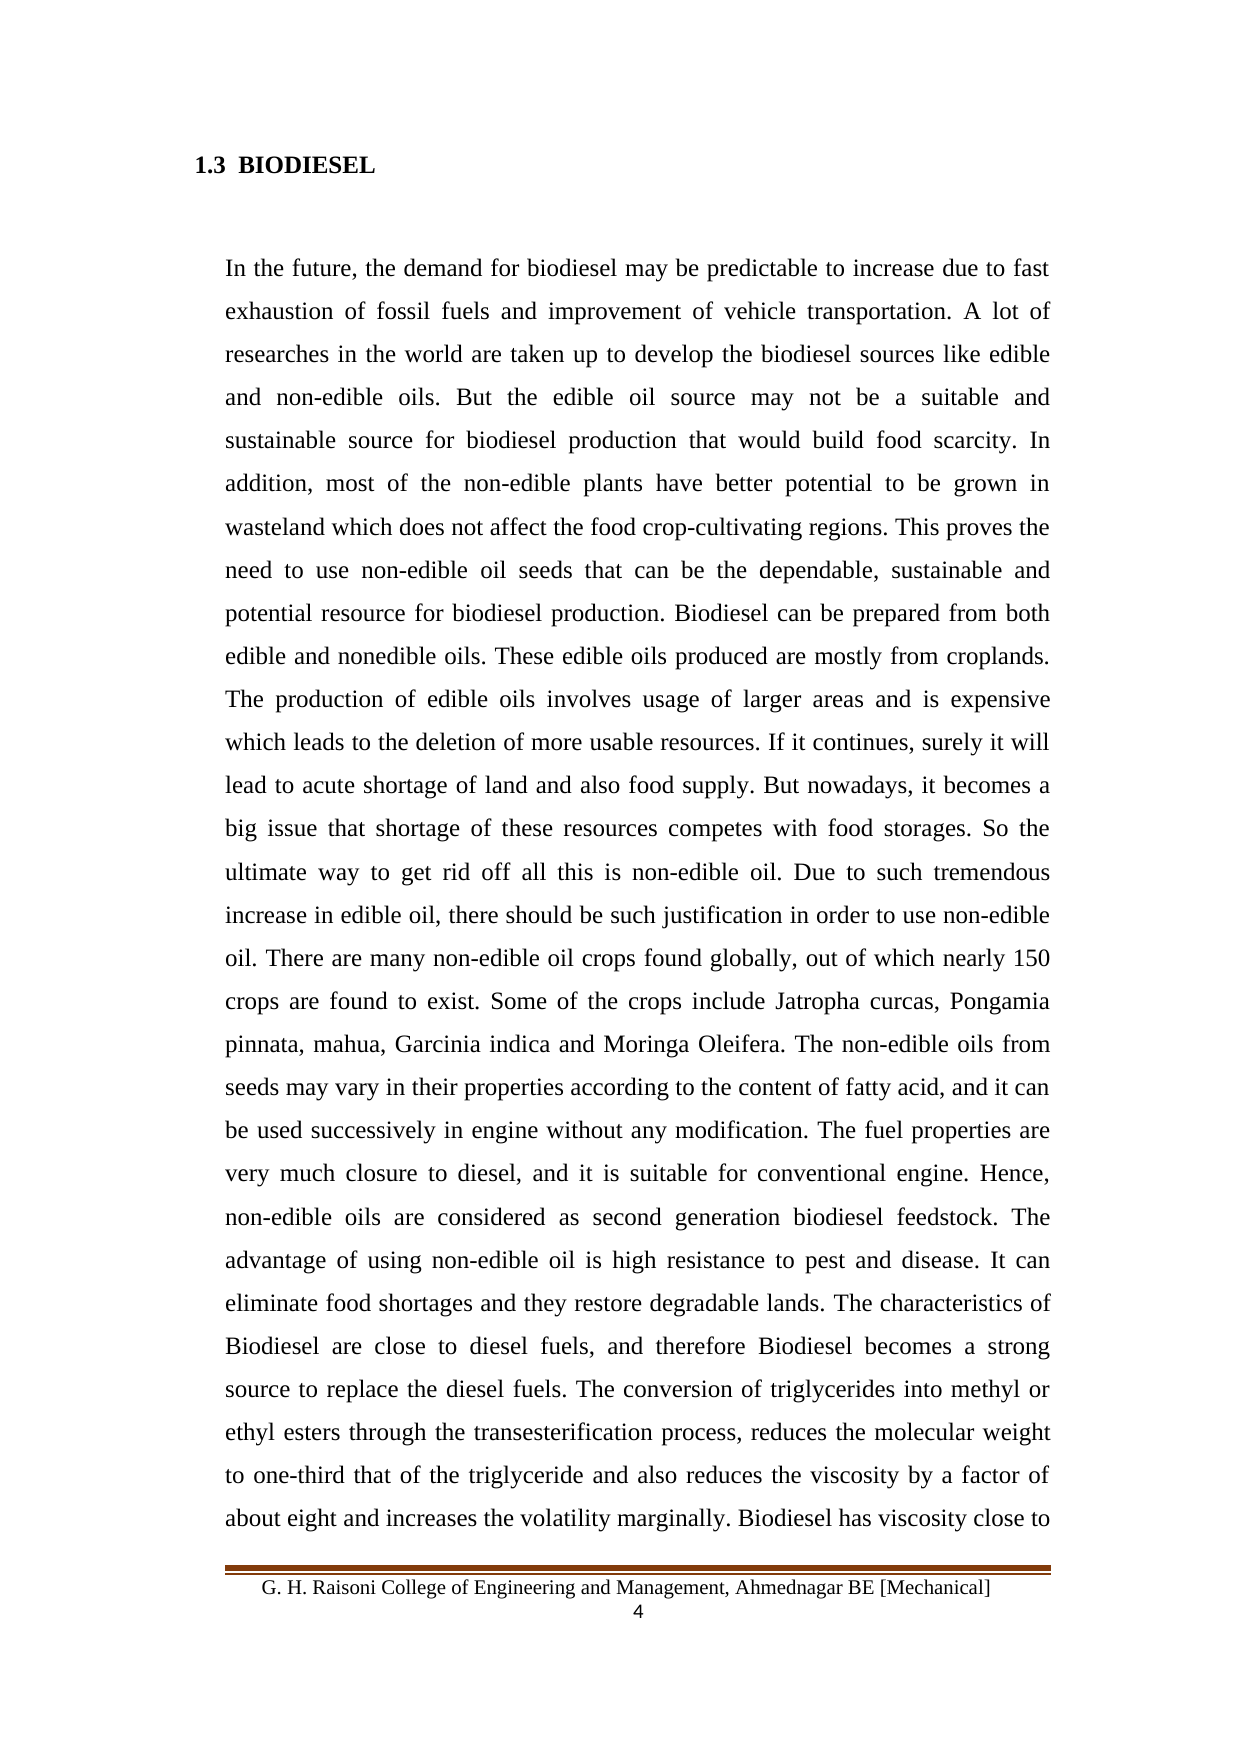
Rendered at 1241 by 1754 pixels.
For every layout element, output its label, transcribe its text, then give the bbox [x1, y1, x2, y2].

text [225, 253, 1051, 1532]
list BIODIESEL [194, 150, 1051, 179]
